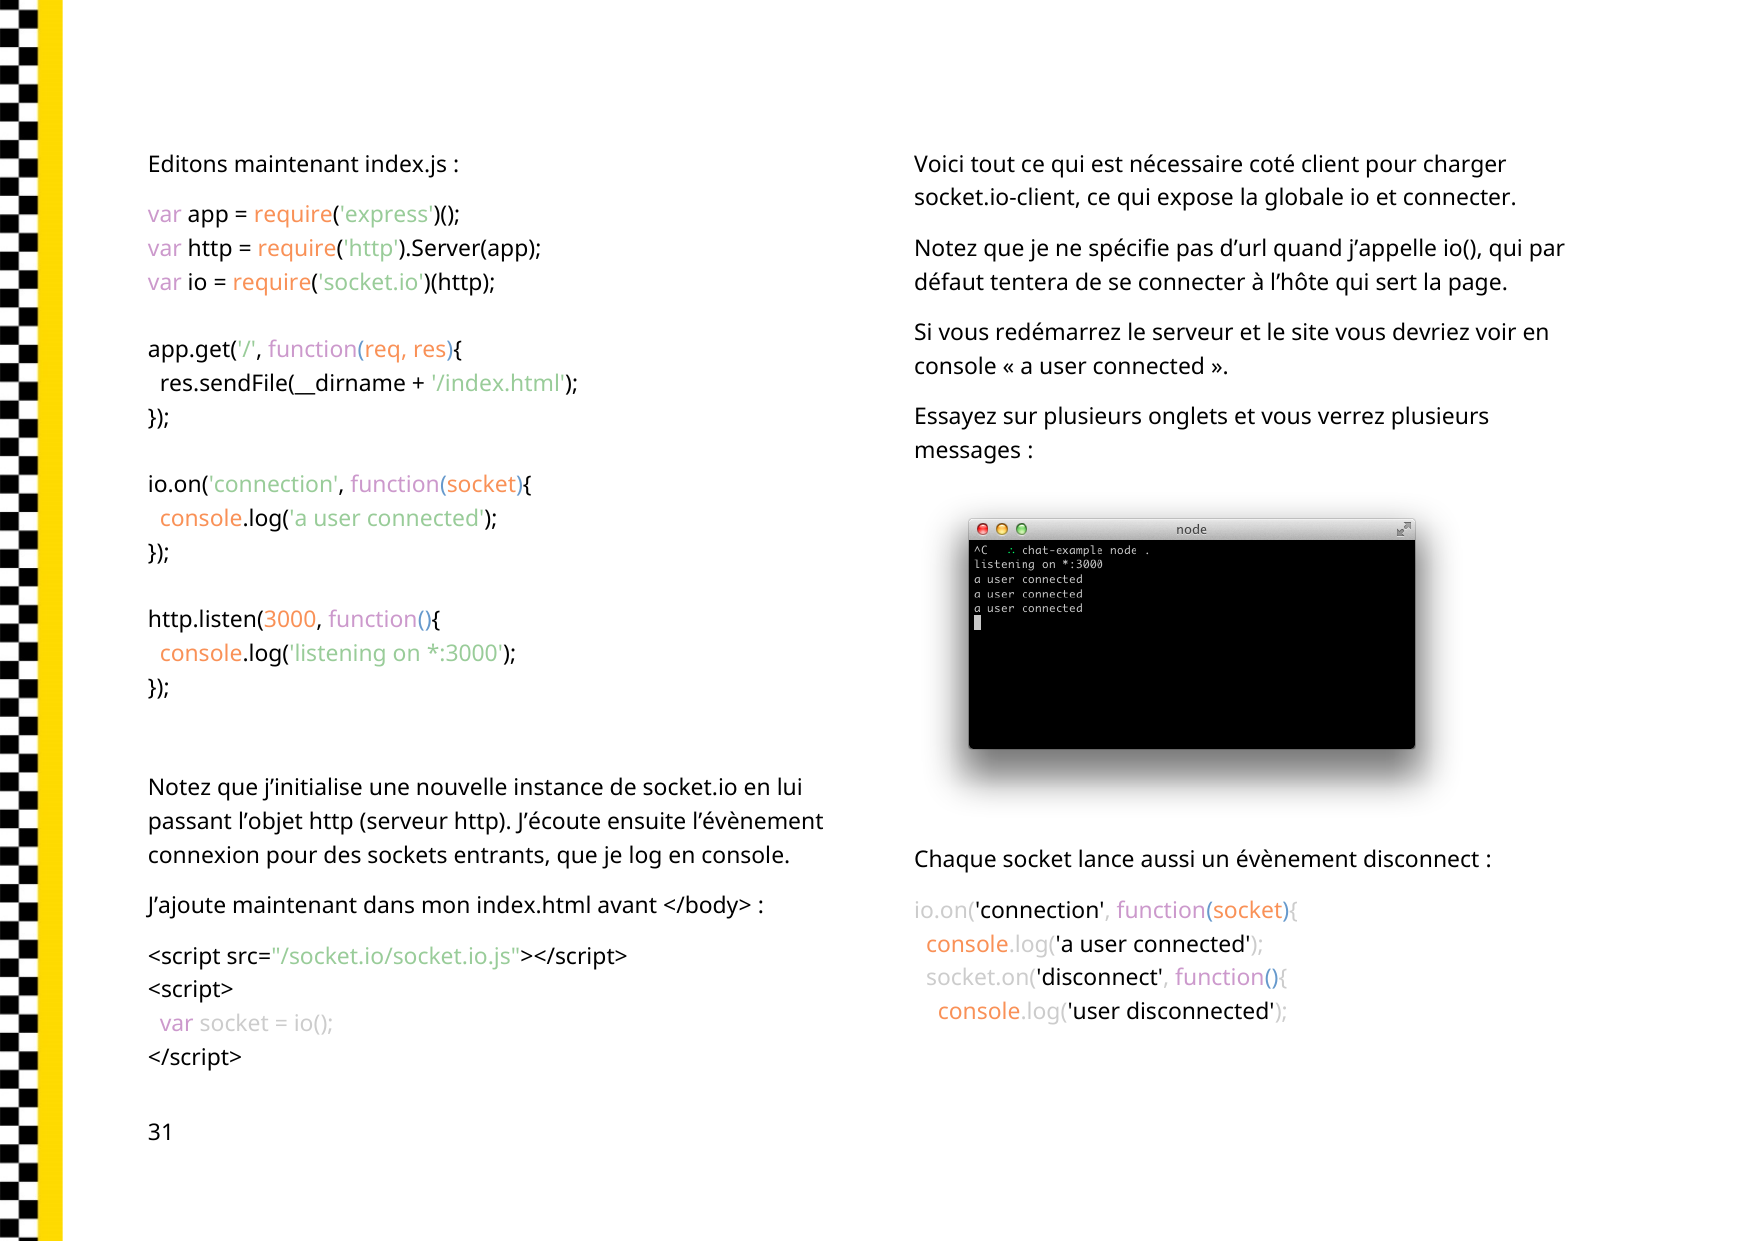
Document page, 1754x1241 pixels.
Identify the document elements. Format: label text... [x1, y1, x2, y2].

picture [0, 0, 63, 1241]
text Essayez sur plusieurs onglets et vous verrez plusieurs messages : [914, 400, 1606, 465]
text Editons maintenant index.js : [148, 148, 840, 179]
text <script src="/socket.io/socket.io.js"></script> <script> var socket = io(); </script> [148, 940, 840, 1072]
picture [913, 484, 1469, 825]
text Si vous redémarrez le serveur et le site vous devriez voir en console « a user connected ». [914, 316, 1606, 381]
text var app = require('express')(); var http = require('http').Server(app); var io = require('socket.io')(http); app.get('/', function(req, res){ res.sendFile(__dirname + '/index.html'); }); io.on('connection', function(socket){ console.log('a user connected'); }); http.listen(3000, function(){ console.log('listening on *:3000'); }); [148, 198, 840, 702]
text Voici tout ce qui est nécessaire coté client pour charger socket.io-client, ce qui expose la globale io et connecter. [914, 148, 1606, 213]
text Chaque socket lance aussi un évènement disconnect : [914, 843, 1606, 874]
text Notez que j’initialise une nouvelle instance de socket.io en lui passant l’objet http (serveur http). J’écoute ensuite l’évènement connexion pour des sockets entrants, que je log en console. [148, 771, 840, 870]
text J’ajoute maintenant dans mon index.html avant </body> : [148, 889, 840, 921]
text Notez que je ne spécifie pas d’url quand j’appelle io(), qui par défaut tentera de se connecter à l’hôte qui sert la page. [914, 232, 1606, 297]
